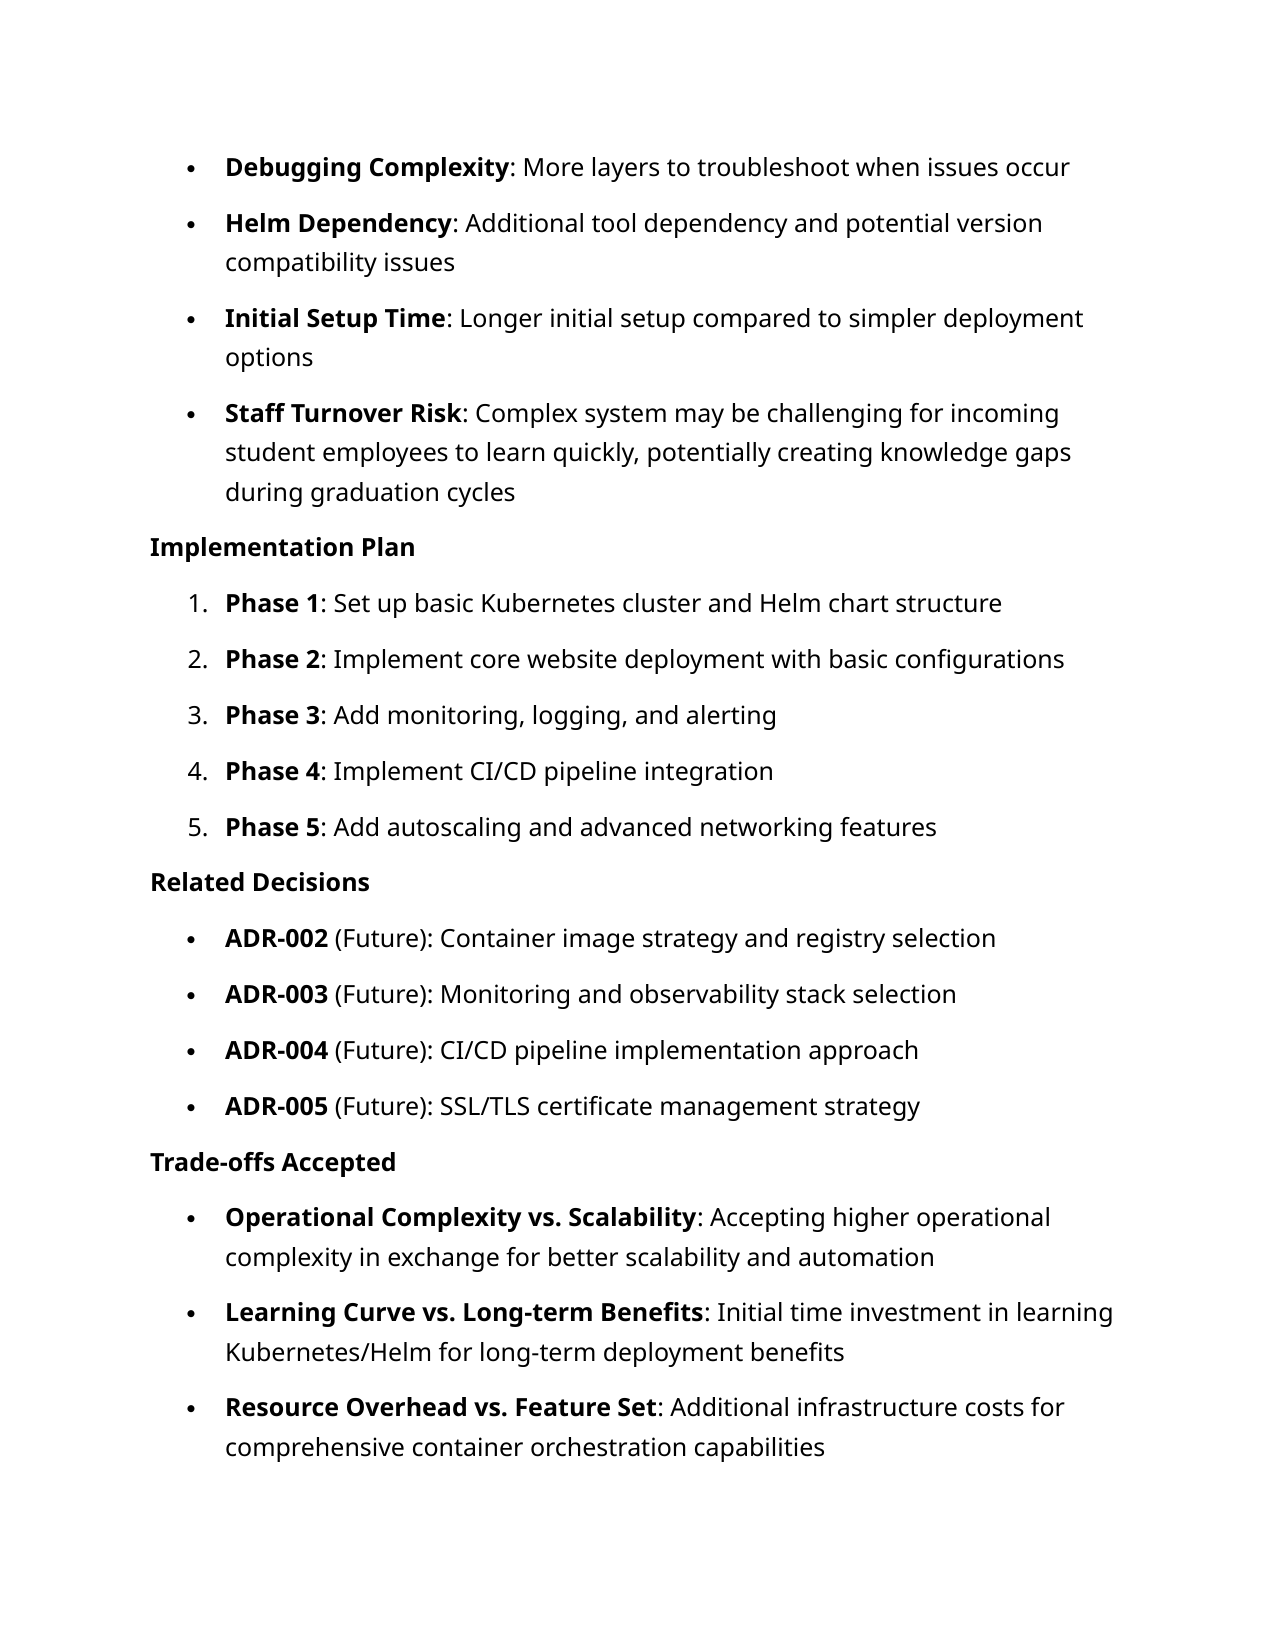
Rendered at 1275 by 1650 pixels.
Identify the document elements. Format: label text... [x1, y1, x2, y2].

list ADR-003 (Future): Monitoring and observability stack selection [187, 977, 1125, 1011]
list Resource Overhead vs. Feature Set: Additional infrastructure costs for comprehensive container orchestration capabilities [187, 1390, 1125, 1463]
list Staff Turnover Risk: Complex system may be challenging for incoming student employees to learn quickly, potentially creating knowledge gaps during graduation cycles [187, 396, 1125, 508]
list Operational Complexity vs. Scalability: Accepting higher operational complexity in exchange for better scalability and automation [187, 1200, 1125, 1273]
list Phase 4: Implement CI/CD pipeline integration [187, 753, 1125, 787]
list Phase 2: Implement core website deployment with basic configurations [187, 642, 1125, 676]
text Related Decisions [150, 865, 1125, 899]
list Phase 1: Set up basic Kubernetes cluster and Helm chart structure [187, 586, 1125, 620]
list Phase 3: Add monitoring, logging, and alerting [187, 697, 1125, 732]
list Initial Setup Time: Longer initial setup compared to simpler deployment options [187, 301, 1125, 374]
list Phase 5: Add autoscaling and advanced networking features [187, 809, 1125, 843]
list Debugging Complexity: More layers to troubleshoot when issues occur [187, 150, 1125, 184]
list Helm Dependency: Additional tool dependency and potential version compatibility issues [187, 206, 1125, 279]
list ADR-005 (Future): SSL/TLS certificate management strategy [187, 1088, 1125, 1122]
list ADR-004 (Future): CI/CD pipeline implementation approach [187, 1032, 1125, 1067]
list Learning Curve vs. Long-term Benefits: Initial time investment in learning Kubernetes/Helm for long-term deployment benefits [187, 1295, 1125, 1368]
list ADR-002 (Future): Container image strategy and registry selection [187, 921, 1125, 955]
text Implementation Plan [150, 530, 1125, 564]
text Trade-offs Accepted [150, 1144, 1125, 1178]
